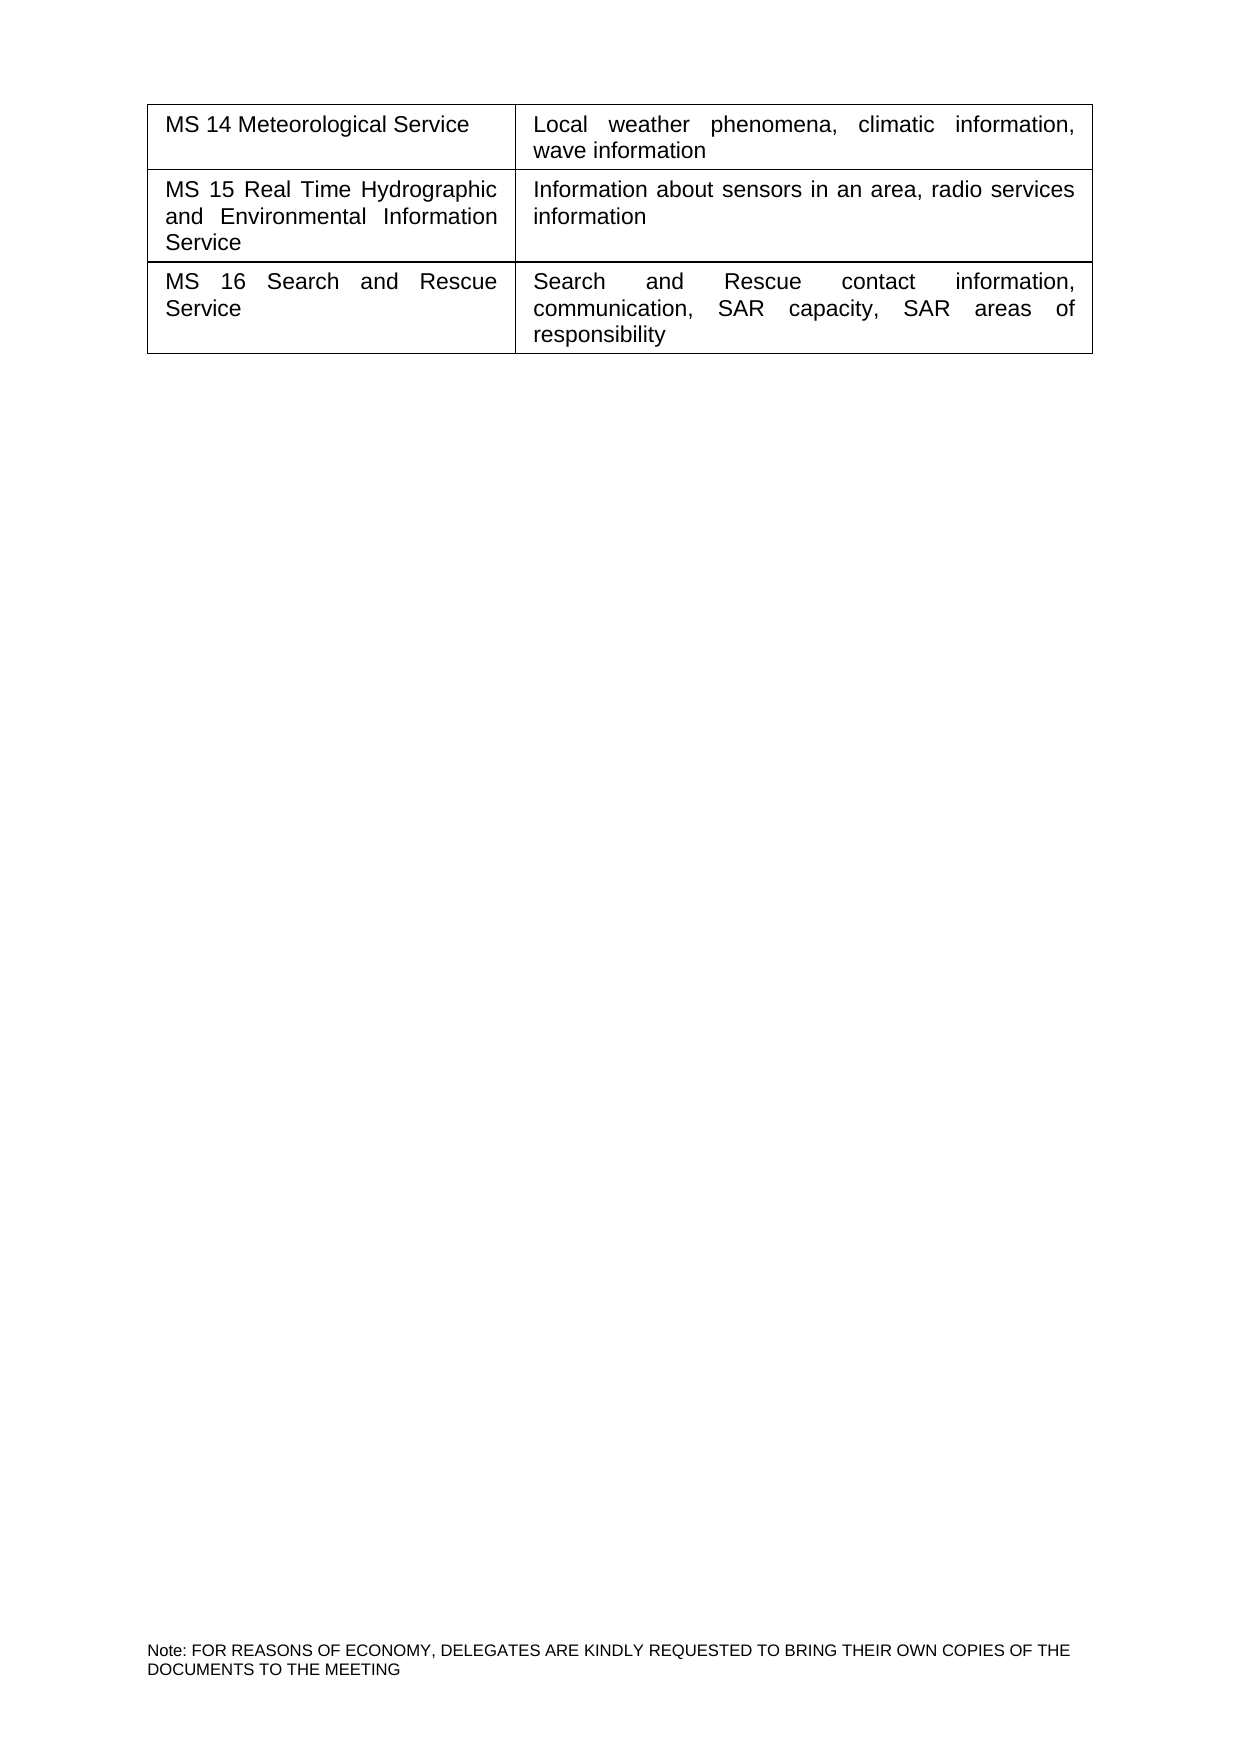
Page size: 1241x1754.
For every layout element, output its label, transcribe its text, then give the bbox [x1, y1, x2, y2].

table_cell MS 15 Real Time Hydrographic and Environmental Information Service [148, 170, 515, 261]
table_cell Search and Rescue contact information, communication, SAR capacity, SAR areas of responsibility [516, 263, 1092, 353]
table_cell MS 14 Meteorological Service [148, 105, 515, 169]
table_cell MS 16 Search and Rescue Service [148, 263, 515, 353]
table_cell Information about sensors in an area, radio services information [516, 170, 1092, 261]
table_cell Local weather phenomena, climatic information, wave information [516, 105, 1092, 169]
